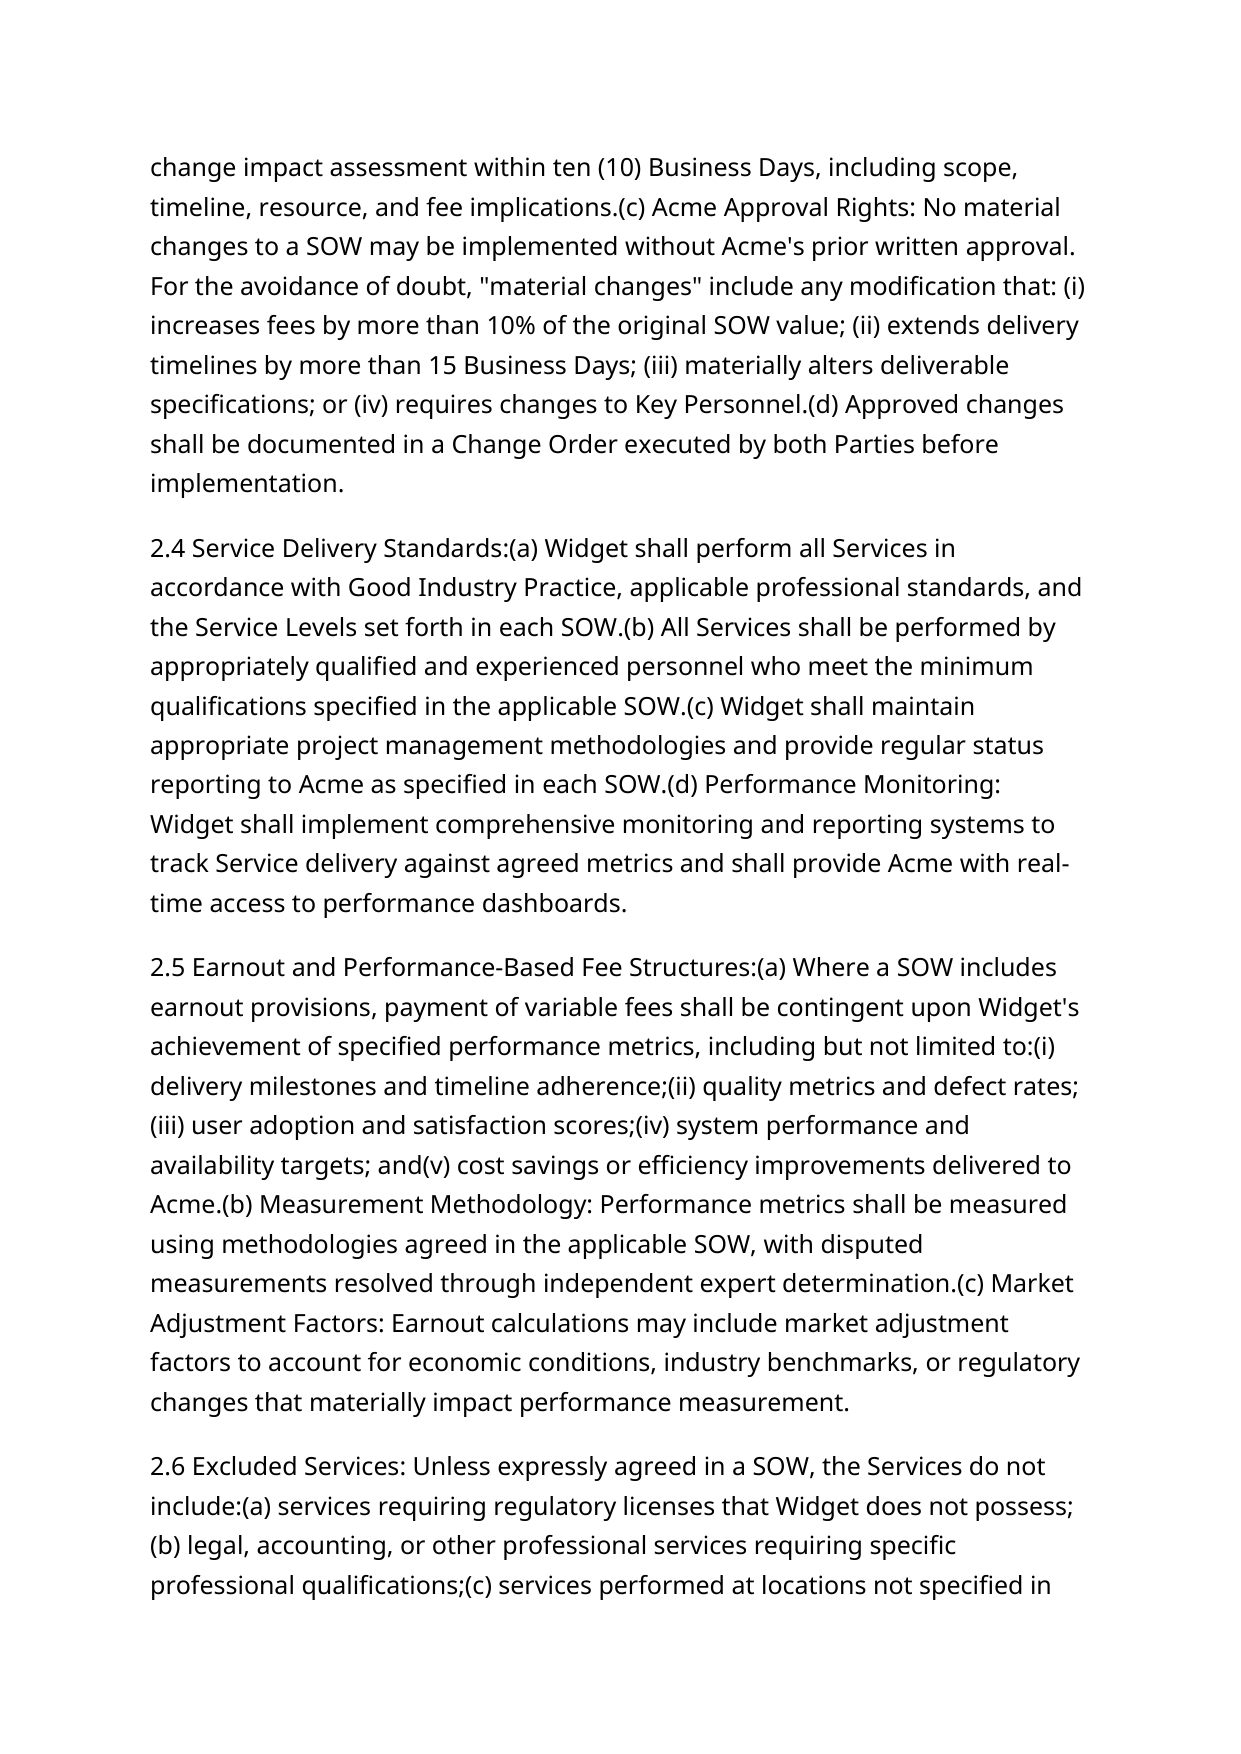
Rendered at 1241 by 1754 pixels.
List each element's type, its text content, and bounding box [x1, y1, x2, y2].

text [150, 150, 1090, 500]
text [150, 1449, 1090, 1601]
text 2.4 Service Delivery Standards:(a) Widget shall perform all Services in accordance with Good Industry Practice, applicable professional standards, and the Service Levels set forth in each SOW.(b) All Services shall be performed by appropriately qualified and experienced personnel who meet the minimum qualifications specified in the applicable SOW.(c) Widget shall maintain appropriate project management methodologies and provide regular status reporting to Acme as specified in each SOW.(d) Performance Monitoring: Widget shall implement comprehensive monitoring and reporting systems to track Service delivery against agreed metrics and shall provide Acme with real-time access to performance dashboards. [150, 530, 1090, 920]
text 2.5 Earnout and Performance-Based Fee Structures:(a) Where a SOW includes earnout provisions, payment of variable fees shall be contingent upon Widget's achievement of specified performance metrics, including but not limited to:(i) delivery milestones and timeline adherence;(ii) quality metrics and defect rates;(iii) user adoption and satisfaction scores;(iv) system performance and availability targets; and(v) cost savings or efficiency improvements delivered to Acme.(b) Measurement Methodology: Performance metrics shall be measured using methodologies agreed in the applicable SOW, with disputed measurements resolved through independent expert determination.(c) Market Adjustment Factors: Earnout calculations may include market adjustment factors to account for economic conditions, industry benchmarks, or regulatory changes that materially impact performance measurement. [150, 950, 1090, 1418]
